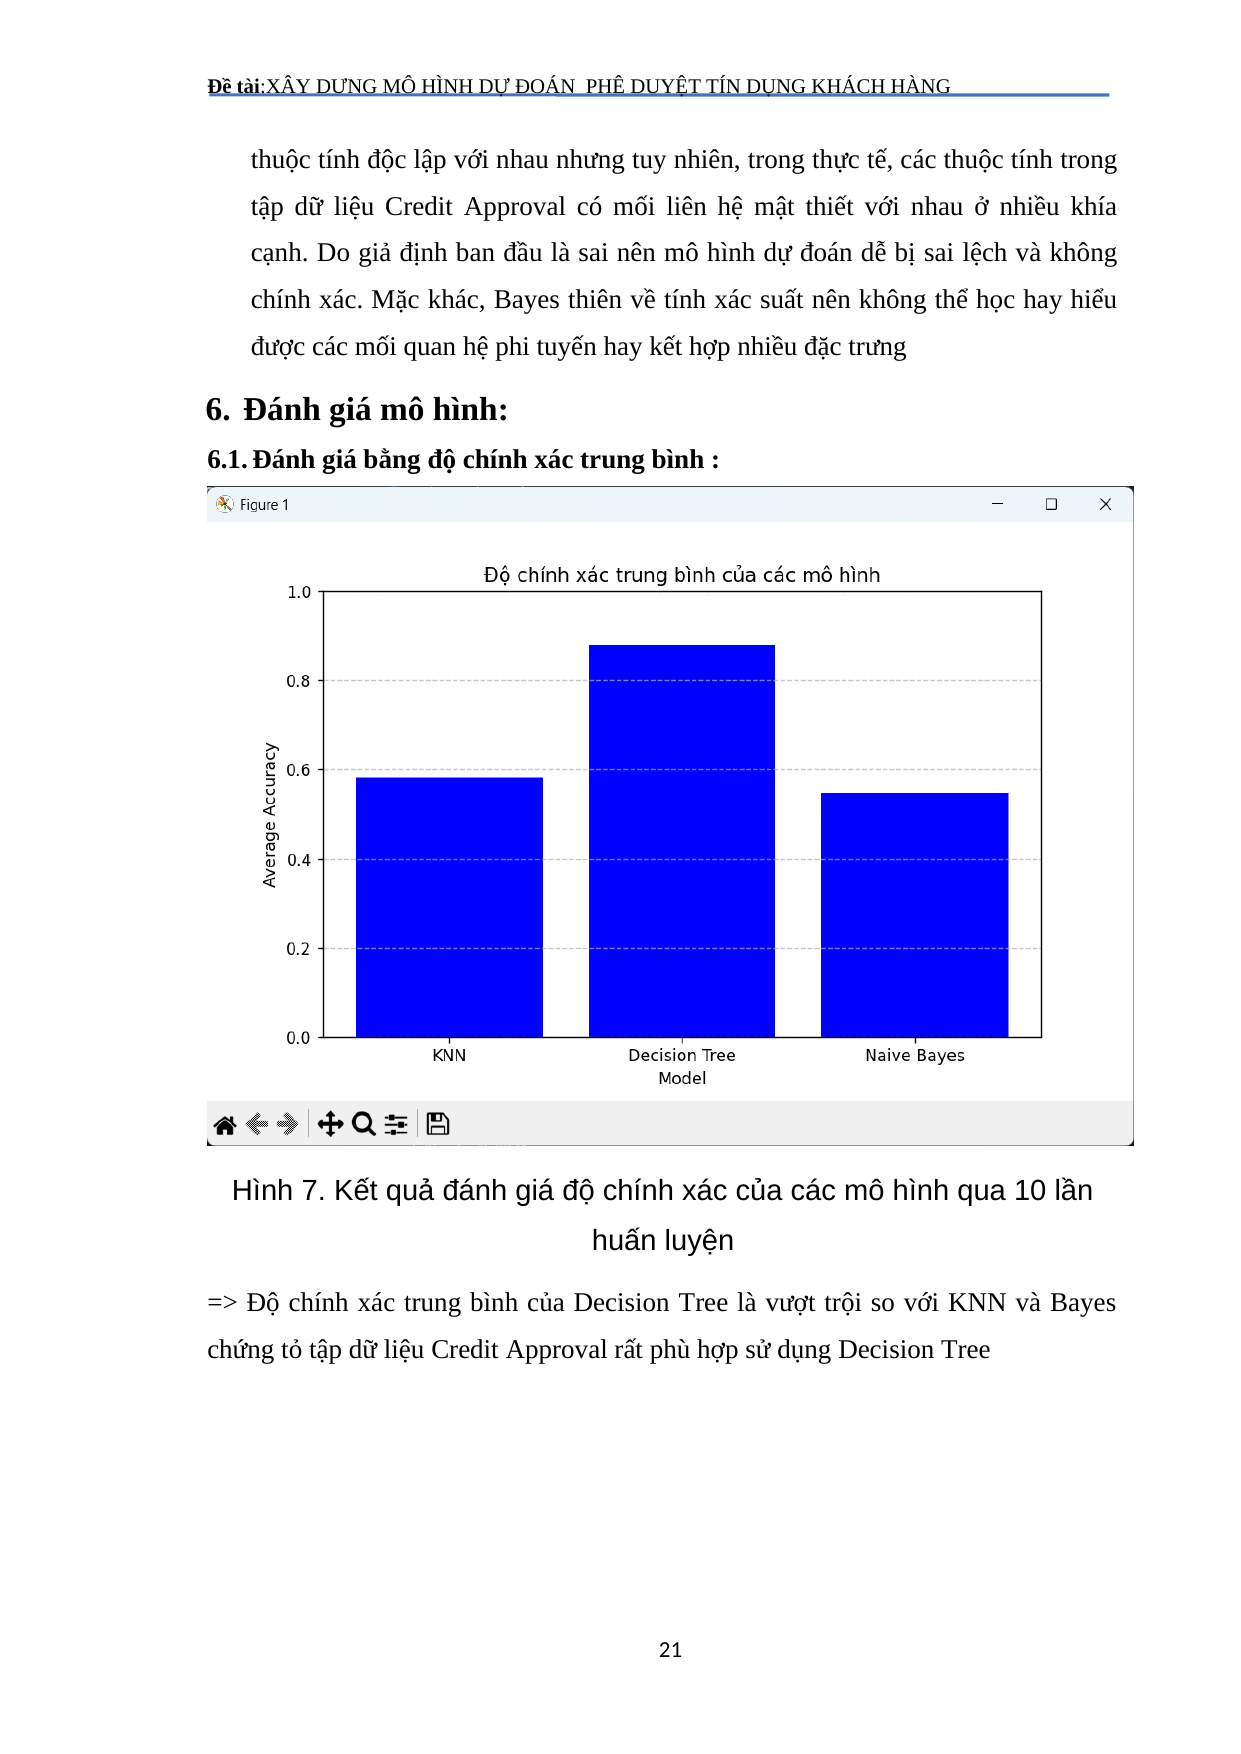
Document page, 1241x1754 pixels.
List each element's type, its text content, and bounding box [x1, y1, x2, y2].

text => Độ chính xác trung bình của Decision Tree là vượt trội so với KNN và Bayes chứng tỏ tập dữ liệu Credit Approval rất phù hợp sử dụng Decision Tree [207, 1286, 1119, 1364]
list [207, 143, 1119, 361]
picture [207, 486, 1134, 1146]
text Hình 7. Kết quả đánh giá độ chính xác của các mô hình qua 10 lần huấn luyện [207, 1173, 1119, 1257]
subtitle Đánh giá mô hình: [205, 389, 1134, 427]
subtitle Đánh giá bằng độ chính xác trung bình : [207, 443, 1134, 474]
